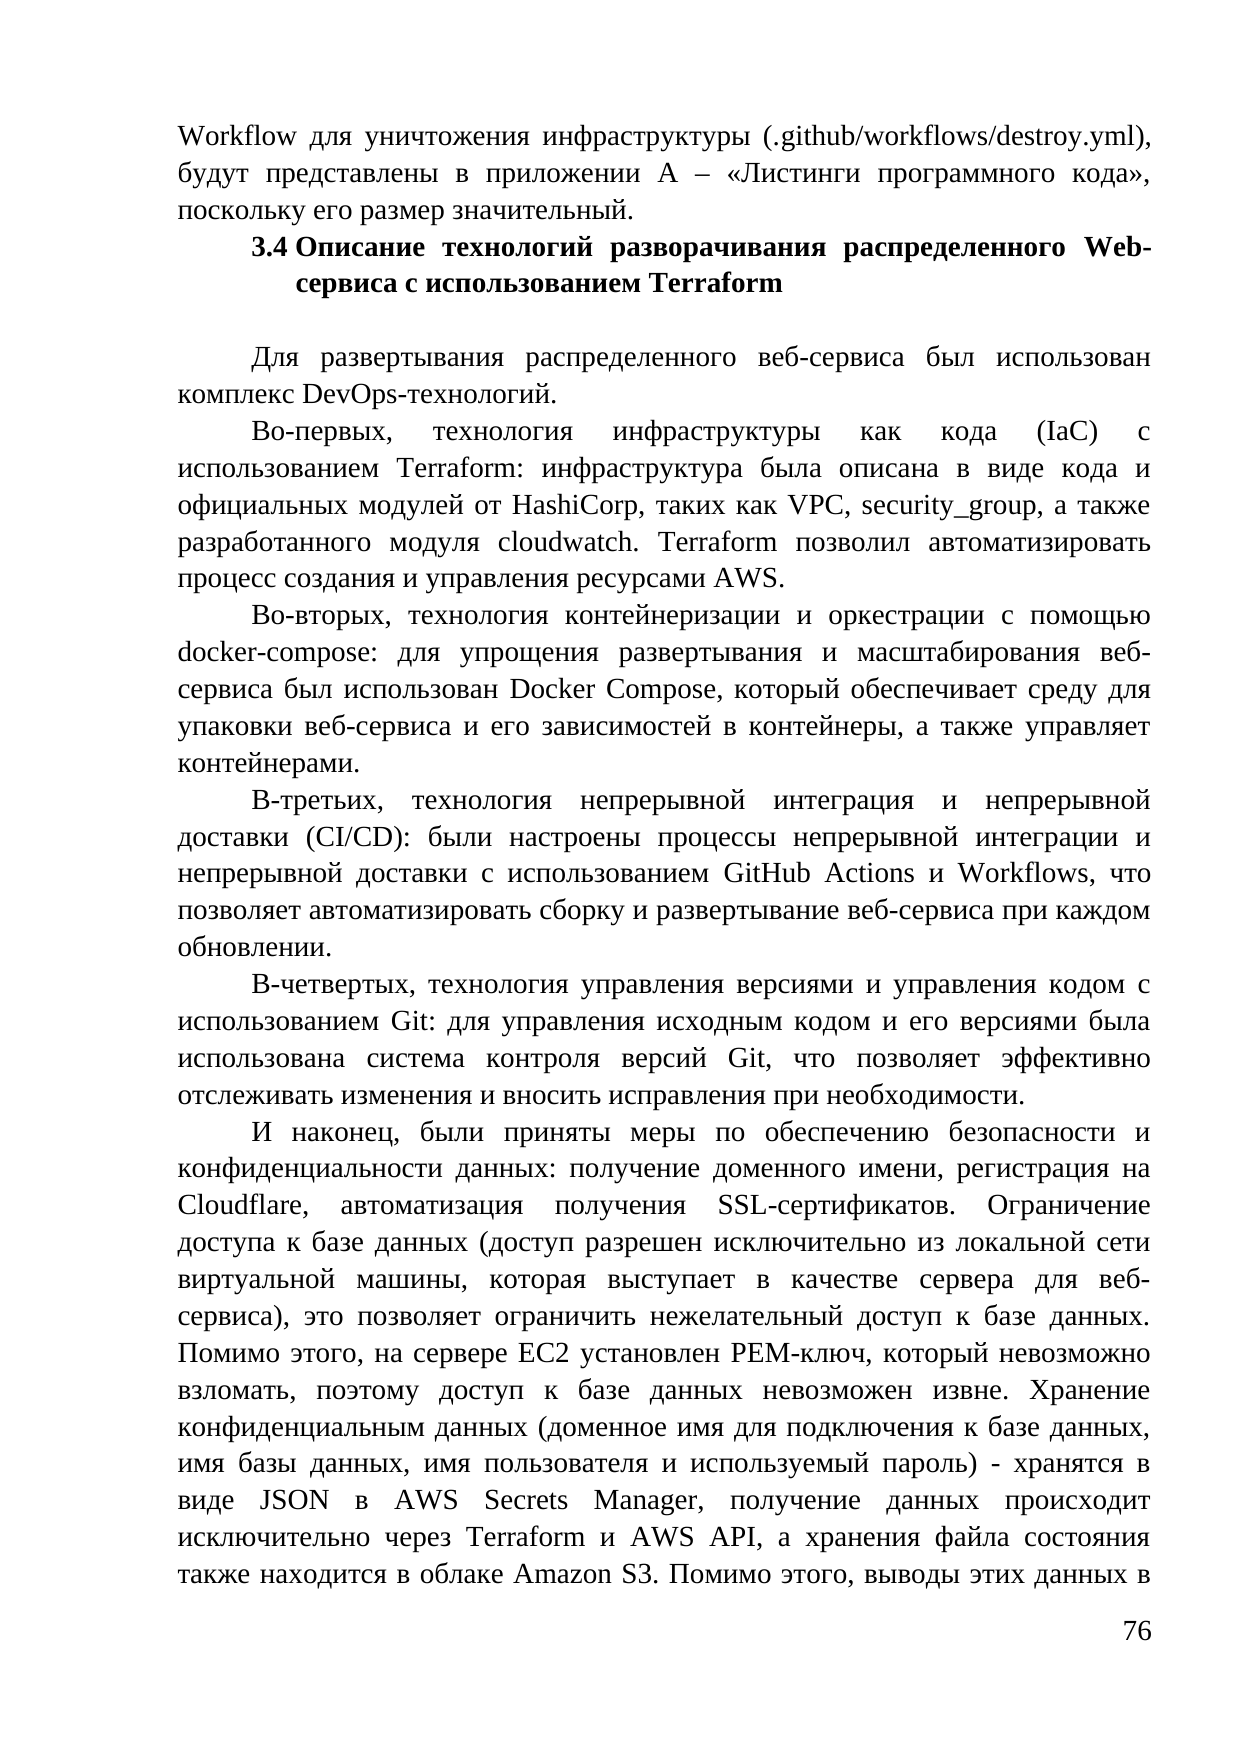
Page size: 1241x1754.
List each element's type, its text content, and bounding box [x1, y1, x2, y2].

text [177, 118, 1152, 225]
text Во-вторых, технология контейнеризации и оркестрации с помощью docker-compose: для упрощения развертывания и масштабирования веб-сервиса был использован Docker Compose, который обеспечивает среду для упаковки веб-сервиса и его зависимостей в контейнеры, а также управляет контейнерами. [177, 597, 1152, 778]
subtitle 3.4 Описание технологий разворачивания распределенного Web-сервиса с использованием Terraform [251, 229, 1152, 299]
text В-четвертых, технология управления версиями и управления кодом с использованием Git: для управления исходным кодом и его версиями была использована система контроля версий Git, что позволяет эффективно отслеживать изменения и вносить исправления при необходимости. [177, 966, 1152, 1110]
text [177, 1114, 1152, 1590]
text Во-первых, технология инфраструктуры как кода (IaC) с использованием Terraform: инфраструктура была описана в виде кода и официальных модулей от HashiCorp, таких как VPC, security_group, а также разработанного модуля cloudwatch. Terraform позволил автоматизировать процесс создания и управления ресурсами AWS. [177, 413, 1152, 594]
text В-третьих, технология непрерывной интеграция и непрерывной доставки (CI/CD): были настроены процессы непрерывной интеграции и непрерывной доставки с использованием GitHub Actions и Workflows, что позволяет автоматизировать сборку и развертывание веб-сервиса при каждом обновлении. [177, 782, 1152, 963]
text Для развертывания распределенного веб-сервиса был использован комплекс DevOps-технологий. [177, 339, 1152, 410]
